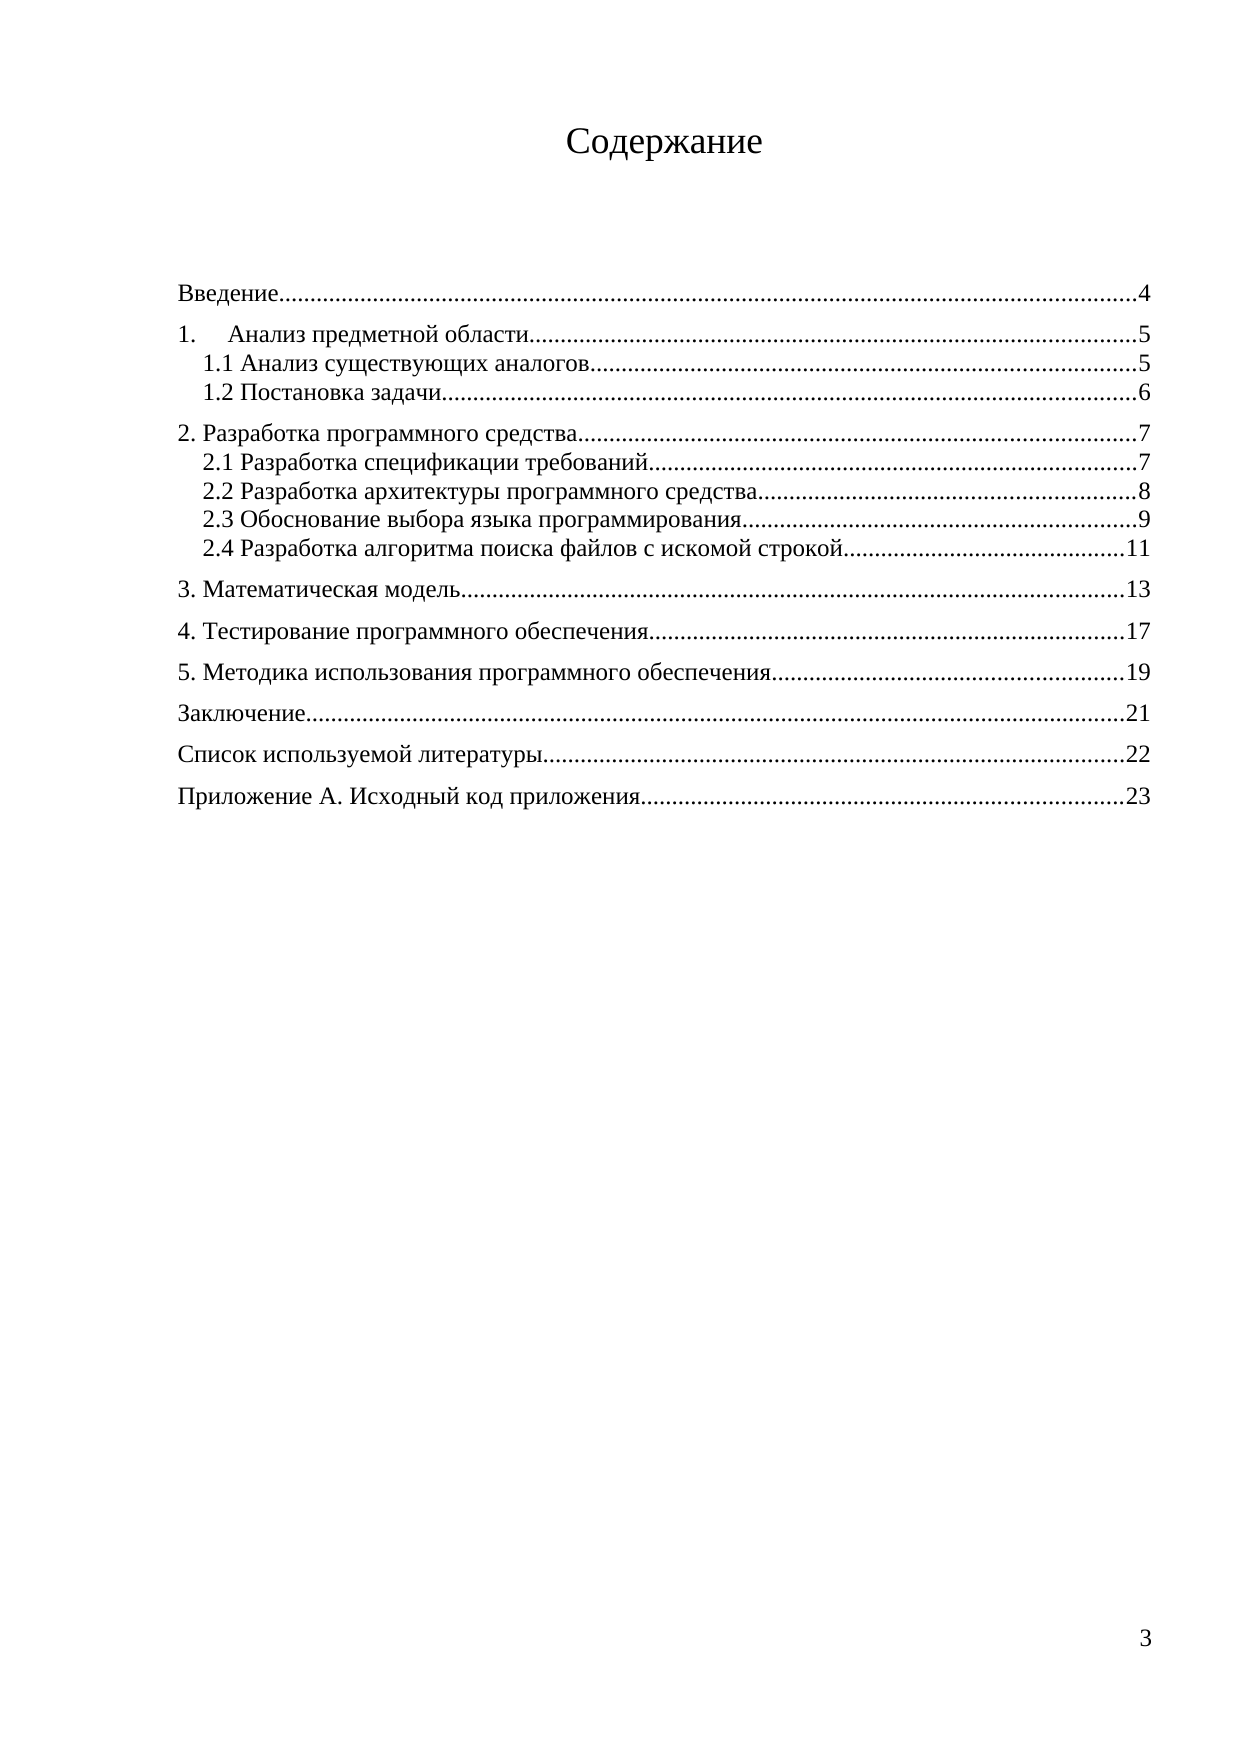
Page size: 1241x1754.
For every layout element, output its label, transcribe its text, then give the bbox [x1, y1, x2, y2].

text Содержание [177, 118, 1152, 161]
